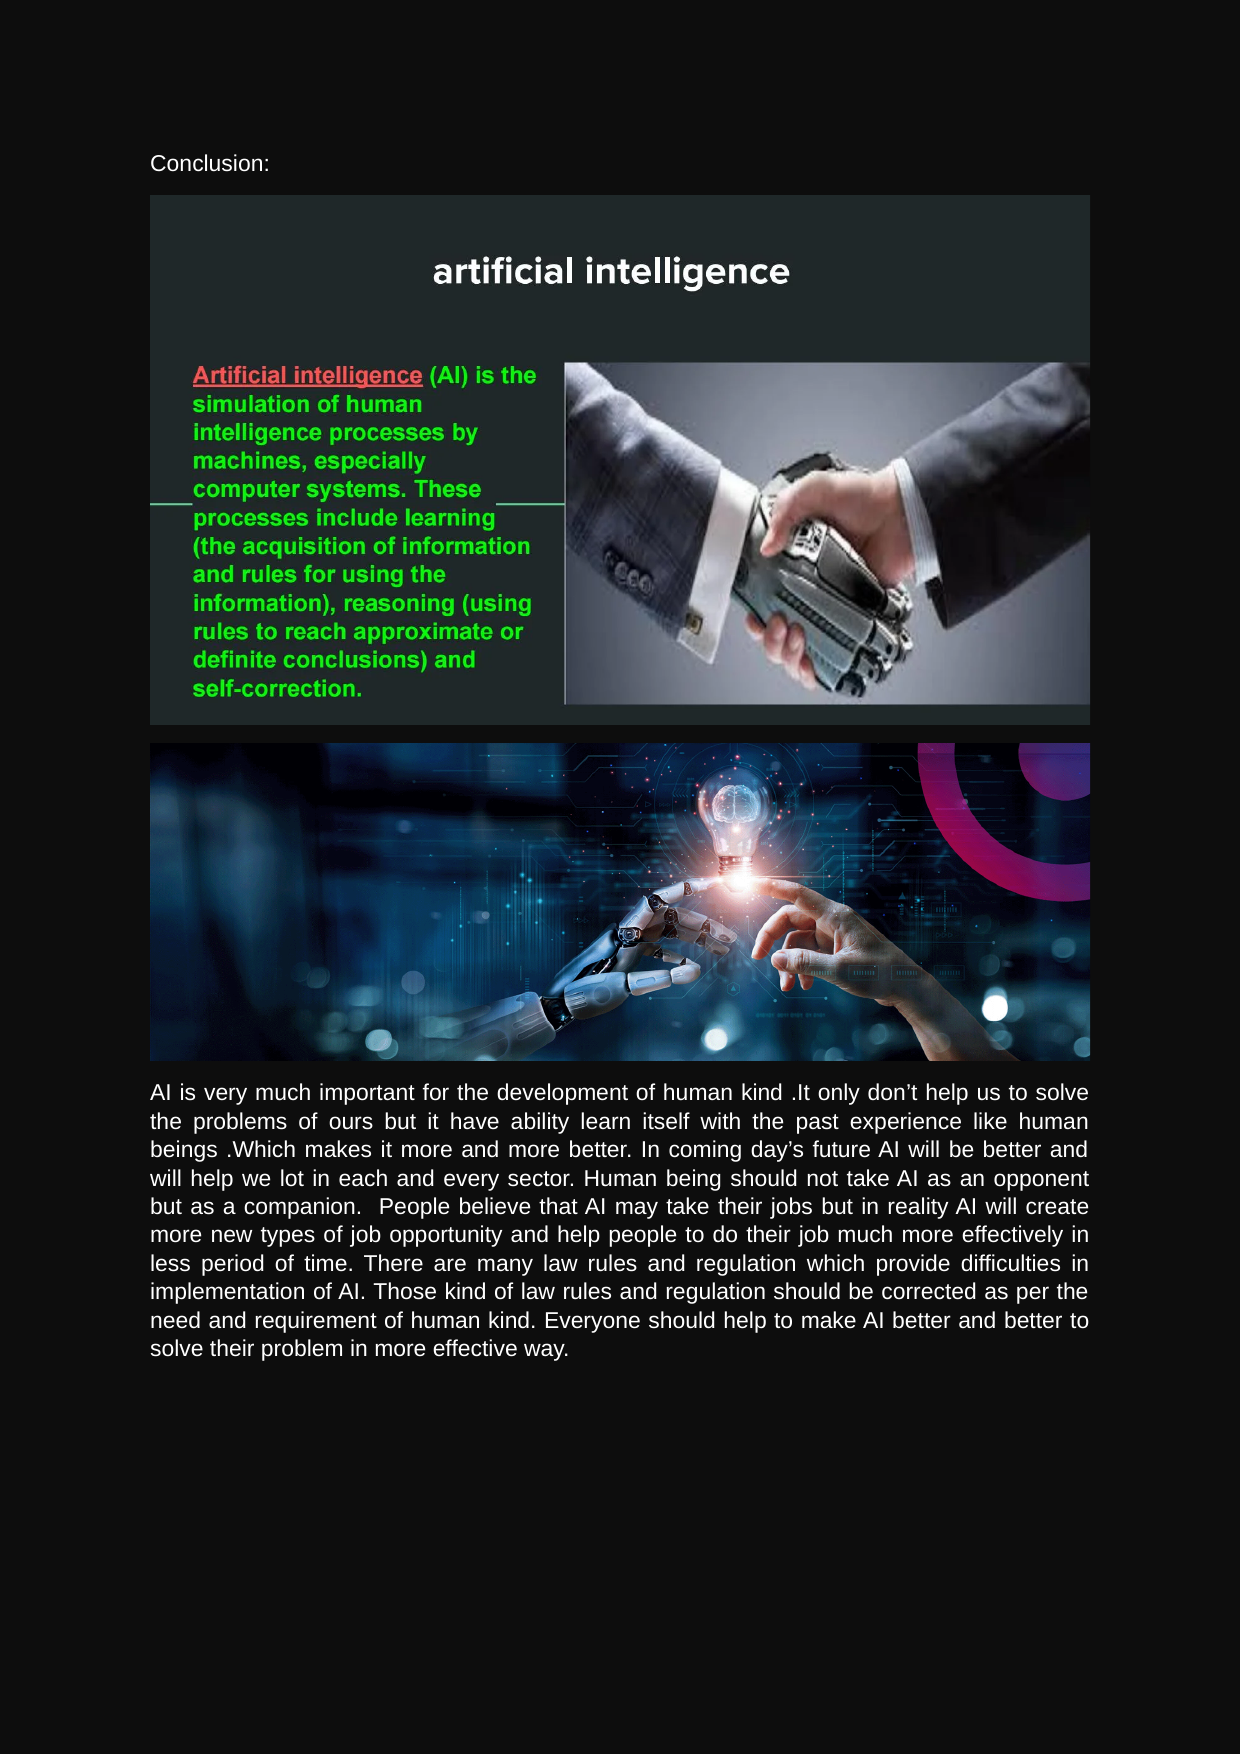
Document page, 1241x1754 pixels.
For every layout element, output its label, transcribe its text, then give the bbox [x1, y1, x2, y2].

picture [150, 195, 1091, 725]
picture [150, 743, 1091, 1061]
text AI is very much important for the development of human kind .It only don’t help us to solve the problems of ours but it have ability learn itself with the past experience like human beings .Which makes it more and more better. In coming day’s future AI will be better and will help we lot in each and every sector. Human being should not take AI as an opponent but as a companion. People believe that AI may take their jobs but in reality AI will create more new types of job opportunity and help people to do their job much more effectively in less period of time. There are many law rules and regulation which provide difficulties in implementation of AI. Those kind of law rules and regulation should be corrected as per the need and requirement of human kind. Everyone should help to make AI better and better to solve their problem in more effective way. [150, 1079, 1090, 1361]
text Conclusion: [150, 150, 1090, 176]
